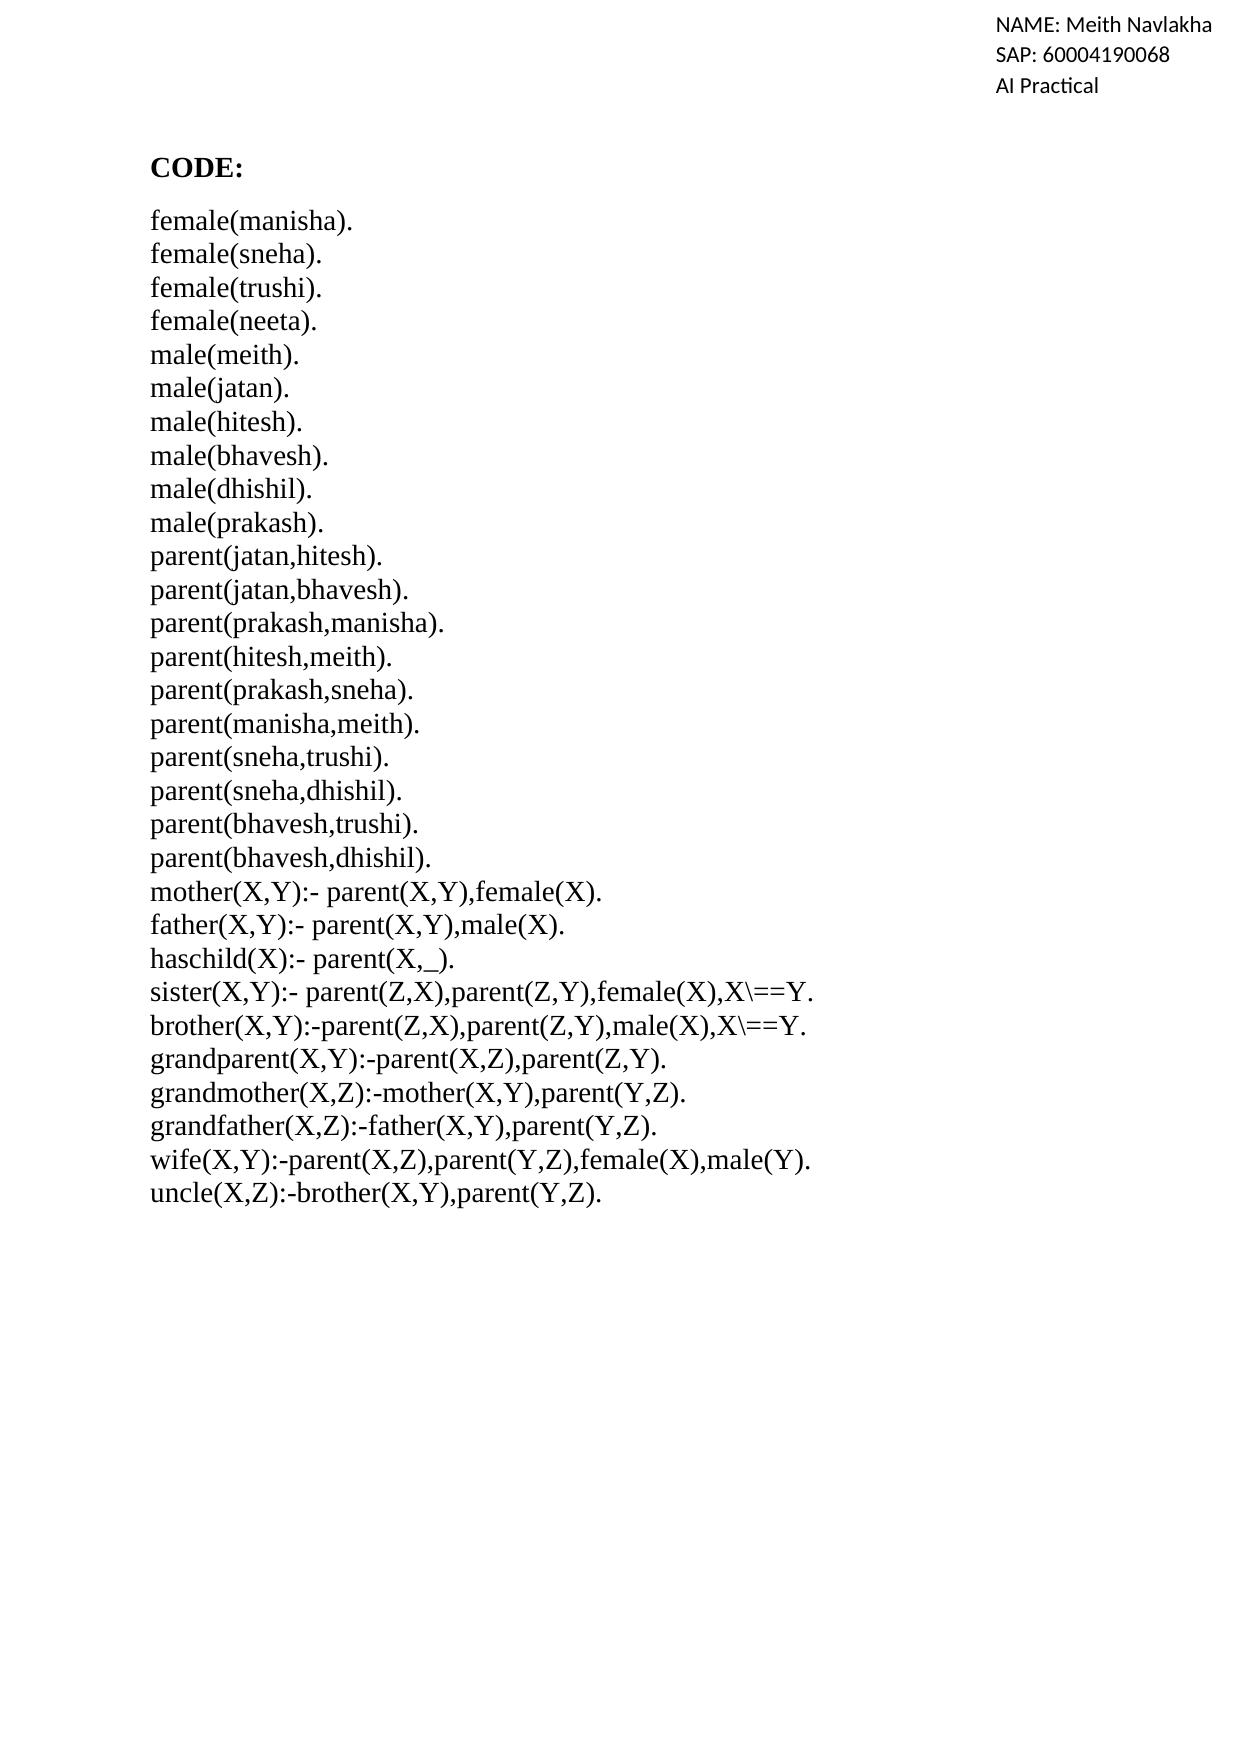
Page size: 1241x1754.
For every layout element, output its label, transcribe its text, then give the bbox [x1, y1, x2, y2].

text parent(hitesh,meith). [150, 639, 1090, 672]
text mother(X,Y):- parent(X,Y),female(X). [150, 874, 1090, 907]
text CODE: [150, 150, 1090, 183]
text male(hitesh). [150, 404, 1090, 438]
text father(X,Y):- parent(X,Y),male(X). [150, 907, 1090, 941]
text female(sneha). [150, 236, 1090, 270]
text grandparent(X,Y):-parent(X,Z),parent(Z,Y). [150, 1041, 1090, 1075]
text parent(manisha,meith). [150, 706, 1090, 739]
text parent(sneha,trushi). [150, 739, 1090, 773]
text parent(bhavesh,trushi). [150, 807, 1090, 840]
text male(jatan). [150, 371, 1090, 404]
text male(dhishil). [150, 471, 1090, 505]
text male(bhavesh). [150, 438, 1090, 471]
text parent(sneha,dhishil). [150, 773, 1090, 807]
text parent(bhavesh,dhishil). [150, 840, 1090, 874]
text male(meith). [150, 337, 1090, 371]
text male(prakash). [150, 505, 1090, 538]
text grandfather(X,Z):-father(X,Y),parent(Y,Z). [150, 1108, 1090, 1142]
text female(neeta). [150, 303, 1090, 337]
text female(trushi). [150, 270, 1090, 303]
text wife(X,Y):-parent(X,Z),parent(Y,Z),female(X),male(Y). [150, 1142, 1090, 1176]
text uncle(X,Z):-brother(X,Y),parent(Y,Z). [150, 1176, 1090, 1209]
text brother(X,Y):-parent(Z,X),parent(Z,Y),male(X),X\==Y. [150, 1008, 1090, 1041]
text female(manisha). [150, 203, 1090, 236]
text sister(X,Y):- parent(Z,X),parent(Z,Y),female(X),X\==Y. [150, 974, 1090, 1008]
text grandmother(X,Z):-mother(X,Y),parent(Y,Z). [150, 1075, 1090, 1108]
text haschild(X):- parent(X,_). [150, 941, 1090, 974]
text parent(jatan,hitesh). [150, 538, 1090, 572]
text parent(prakash,sneha). [150, 672, 1090, 706]
text parent(prakash,manisha). [150, 605, 1090, 639]
text parent(jatan,bhavesh). [150, 572, 1090, 605]
